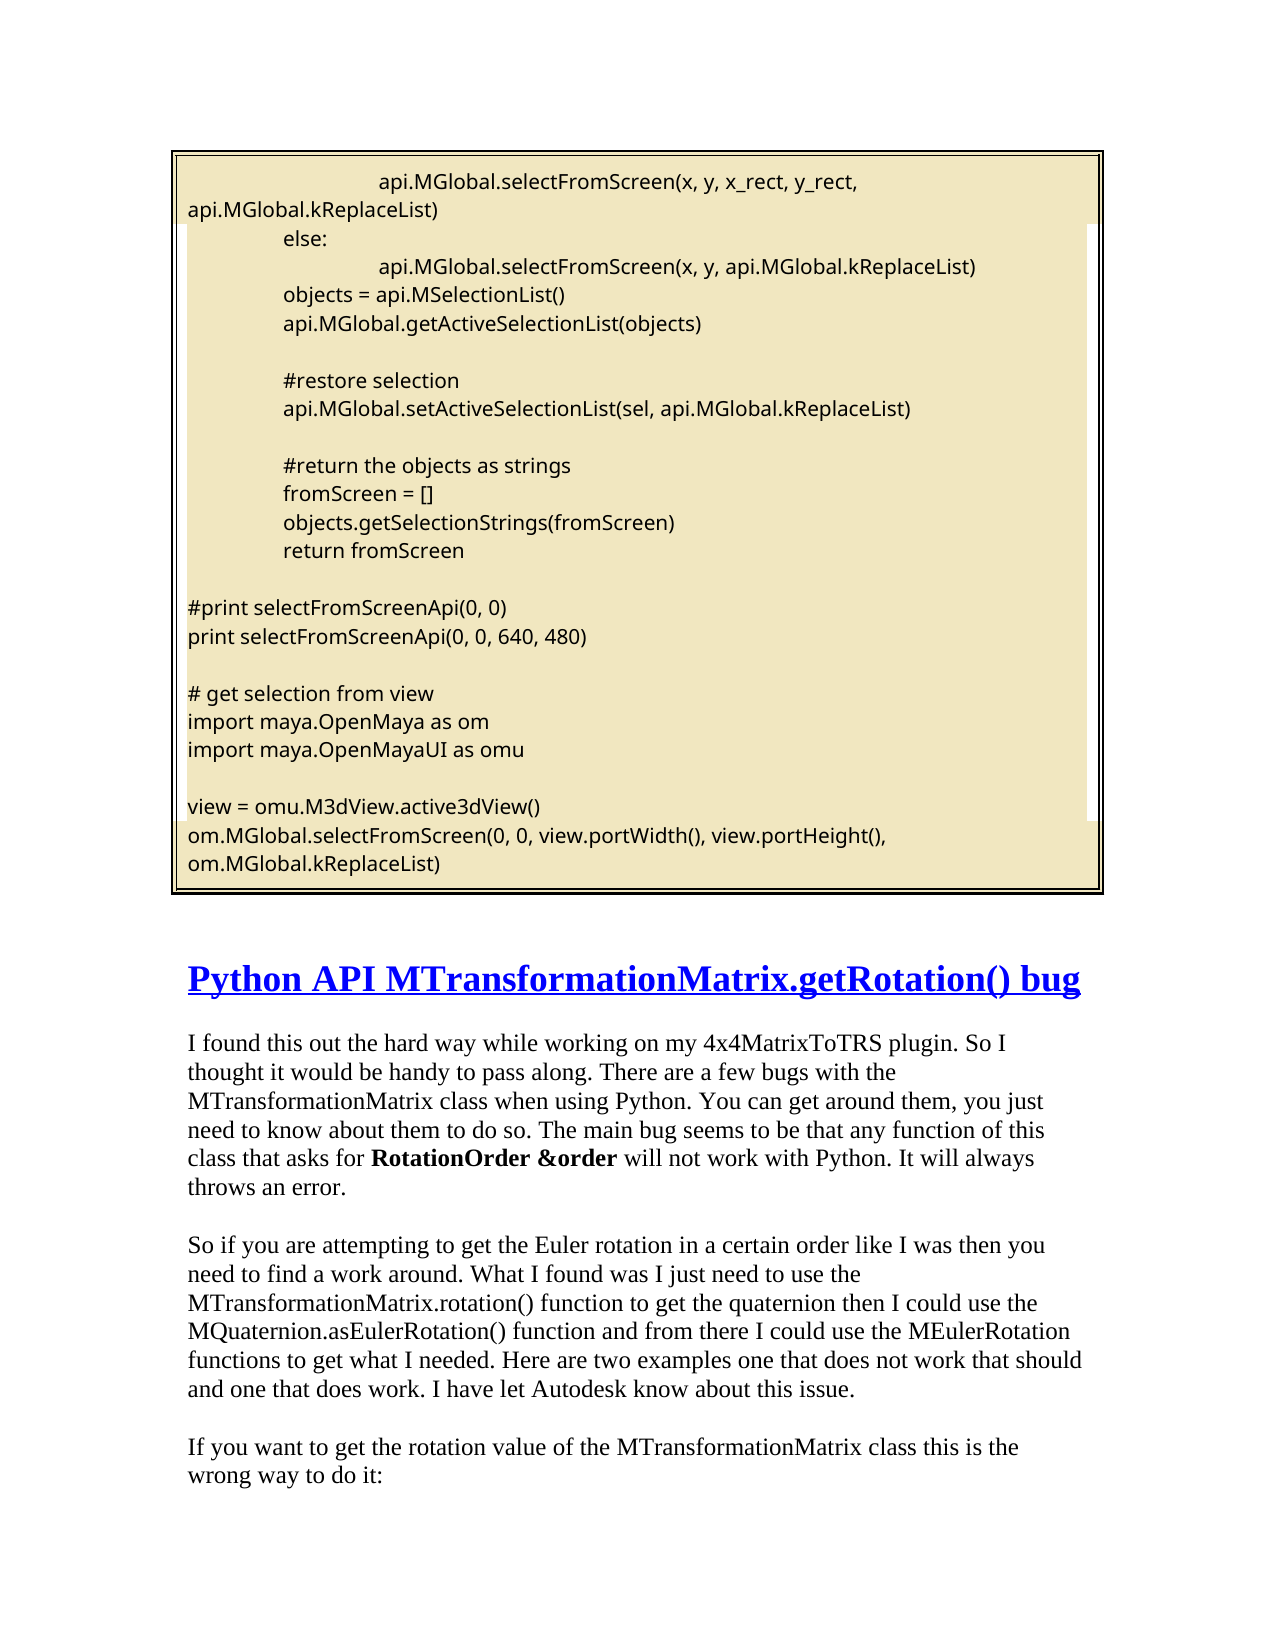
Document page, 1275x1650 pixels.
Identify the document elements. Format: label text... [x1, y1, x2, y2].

text # get selection from view [187, 679, 1087, 707]
text objects = api.MSelectionList() [187, 281, 1087, 309]
text fromScreen = [] [187, 479, 1087, 508]
text else: [187, 224, 1087, 252]
text objects.getSelectionStrings(fromScreen) [187, 508, 1087, 536]
text print selectFromScreenApi(0, 0, 640, 480) [187, 622, 1087, 650]
text #restore selection [187, 366, 1087, 394]
text I found this out the hard way while working on my 4x4MatrixToTRS plugin. So I thought it would be handy to pass along. There are a few bugs with the MTransformationMatrix class when using Python. You can get around them, you just need to know about them to do so. The main bug seems to be that any function of this class that asks for RotationOrder &order will not work with Python. It will always throws an error. [187, 1028, 1087, 1201]
text import maya.OpenMaya as om [187, 707, 1087, 736]
text api.MGlobal.getActiveSelectionList(objects) [187, 309, 1087, 337]
text #return the objects as strings [187, 451, 1087, 479]
text return fromScreen [187, 536, 1087, 565]
text api.MGlobal.selectFromScreen(x, y, api.MGlobal.kReplaceList) [187, 252, 1087, 281]
text api.MGlobal.selectFromScreen(x, y, x_rect, y_rect, api.MGlobal.kReplaceList) [173, 152, 1102, 224]
text #print selectFromScreenApi(0, 0) [187, 593, 1087, 622]
text So if you are attempting to get the Euler rotation in a certain order like I was then you need to find a work around. What I found was I just need to use the MTransformationMatrix.rotation() function to get the quaternion then I could use the MQuaternion.asEulerRotation() function and from there I could use the MEulerRotation functions to get what I needed. Here are two examples one that does not work that should and one that does work. I have let Autodesk know about this issue. [187, 1230, 1087, 1403]
text import maya.OpenMayaUI as omu [187, 736, 1087, 764]
text om.MGlobal.selectFromScreen(0, 0, view.portWidth(), view.portHeight(), om.MGlobal.kReplaceList) [173, 804, 1102, 892]
text api.MGlobal.setActiveSelectionList(sel, api.MGlobal.kReplaceList) [187, 394, 1087, 423]
text If you want to get the rotation value of the MTransformationMatrix class this is the wrong way to do it: [187, 1432, 1087, 1489]
subtitle Python API MTransformationMatrix.getRotation() bug [187, 956, 1087, 999]
